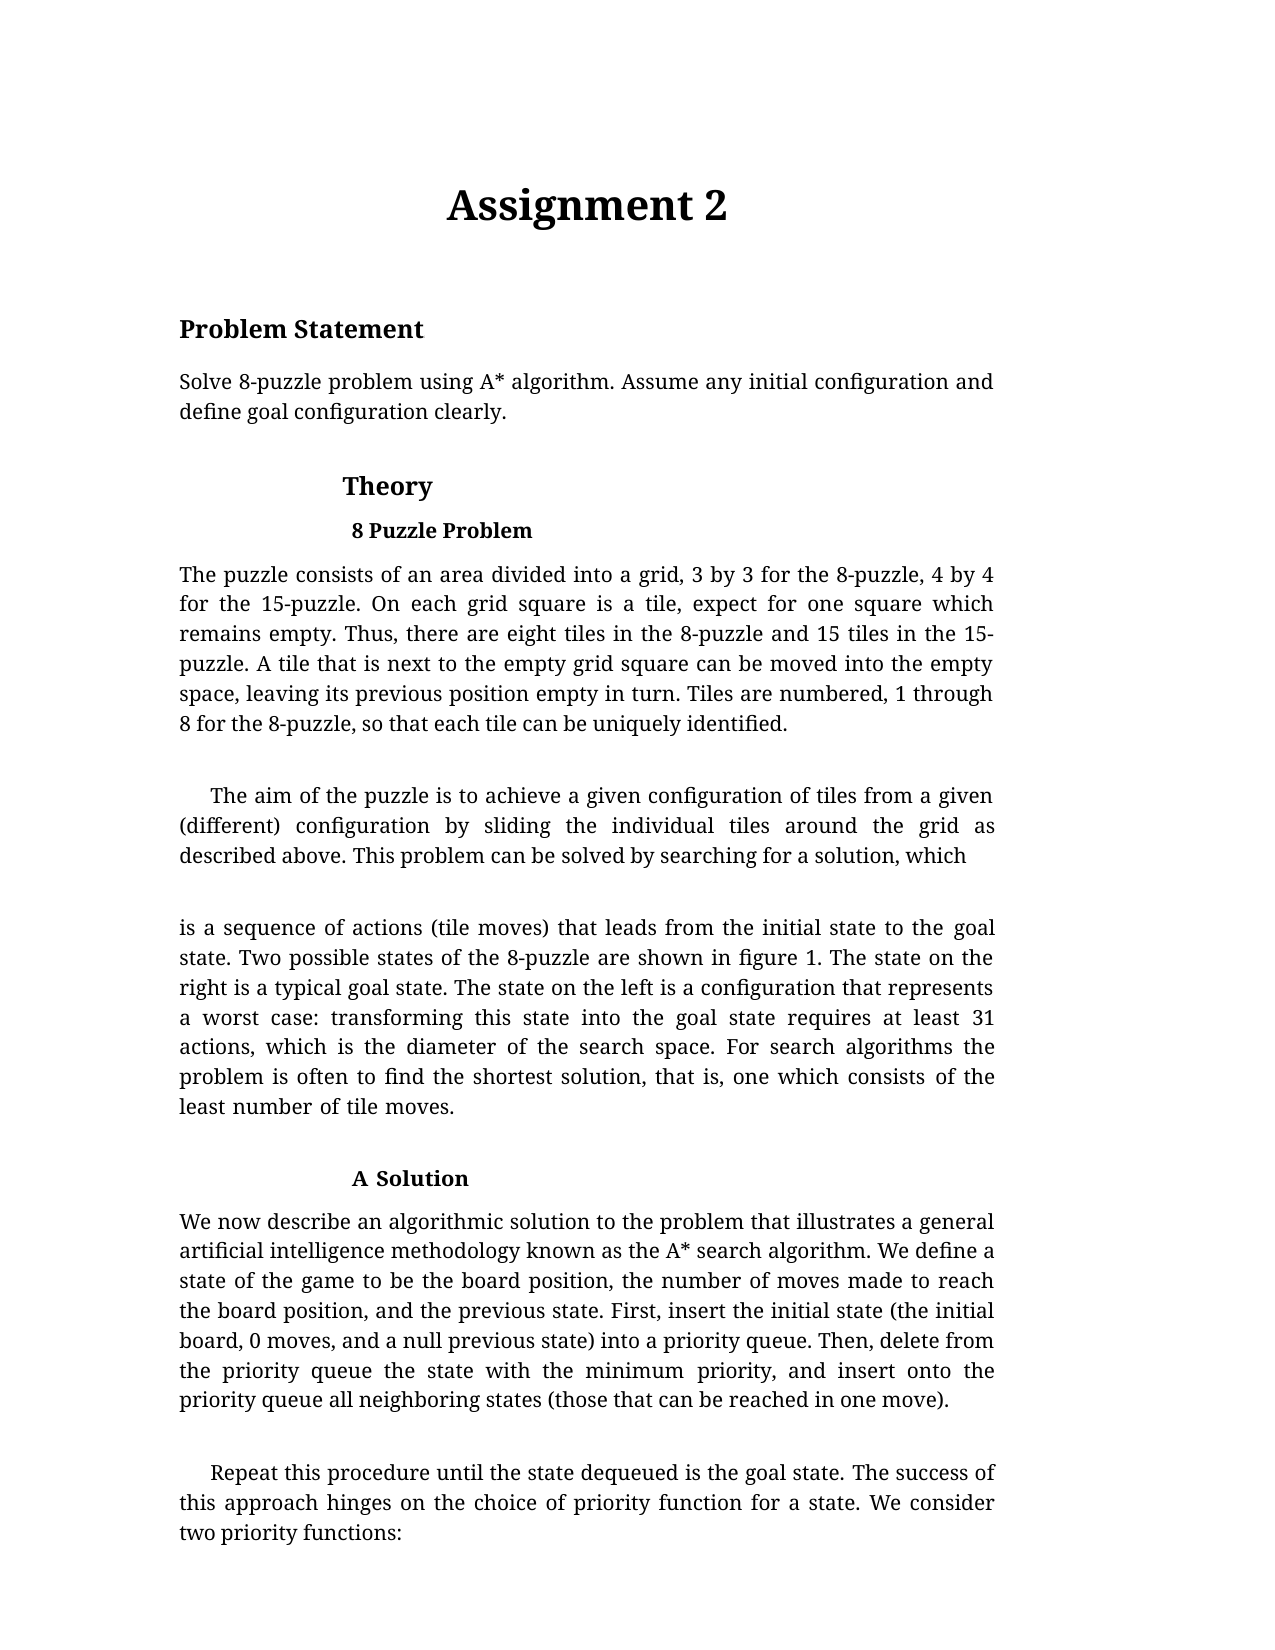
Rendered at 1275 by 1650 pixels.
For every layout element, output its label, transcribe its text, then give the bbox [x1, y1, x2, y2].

subtitle is a sequence of actions (tile moves) that leads from the initial state to the goal state. Two possible states of the 8-puzzle are shown in figure 1. The state on the right is a typical goal state. The state on the left is a configuration that represents a worst case: transforming this state into the goal state requires at least 31 actions, which is the diameter of the search space. For search algorithms the problem is often to find the shortest solution, that is, one which consists of the least number of tile moves. [179, 913, 995, 1121]
subtitle A Solution [352, 1164, 1275, 1192]
subtitle We now describe an algorithmic solution to the problem that illustrates a general artificial intelligence methodology known as the A* search algorithm. We define a state of the game to be the board position, the number of moves made to reach the board position, and the previous state. First, insert the initial state (the initial board, 0 moves, and a null previous state) into a priority queue. Then, delete from the priority queue the state with the minimum priority, and insert onto the priority queue all neighboring states (those that can be reached in one move). [179, 1207, 995, 1414]
subtitle The aim of the puzzle is to achieve a given configuration of tiles from a given (different) configuration by sliding the individual tiles around the grid as described above. This problem can be solved by searching for a solution, which [179, 781, 995, 869]
subtitle Problem Statement: [179, 312, 995, 346]
subtitle The puzzle consists of an area divided into a grid, 3 by 3 for the 8-puzzle, 4 by 4 for the 15-puzzle. On each grid square is a tile, expect for one square which remains empty. Thus, there are eight tiles in the 8-puzzle and 15 tiles in the 15-puzzle. A tile that is next to the empty grid square can be moved into the empty space, leaving its previous position empty in turn. Tiles are numbered, 1 through 8 for the 8-puzzle, so that each tile can be uniquely identified. [179, 560, 995, 737]
subtitle Assignment 2 [179, 176, 995, 233]
subtitle Solve 8-puzzle problem using A* algorithm. Assume any initial configuration and define goal configuration clearly. [179, 367, 995, 426]
subtitle Repeat this procedure until the state dequeued is the goal state. The success of this approach hinges on the choice of priority function for a state. We consider two priority functions: [179, 1458, 995, 1546]
subtitle 8 Puzzle Problem [352, 517, 1275, 545]
subtitle Theory [342, 469, 1275, 503]
